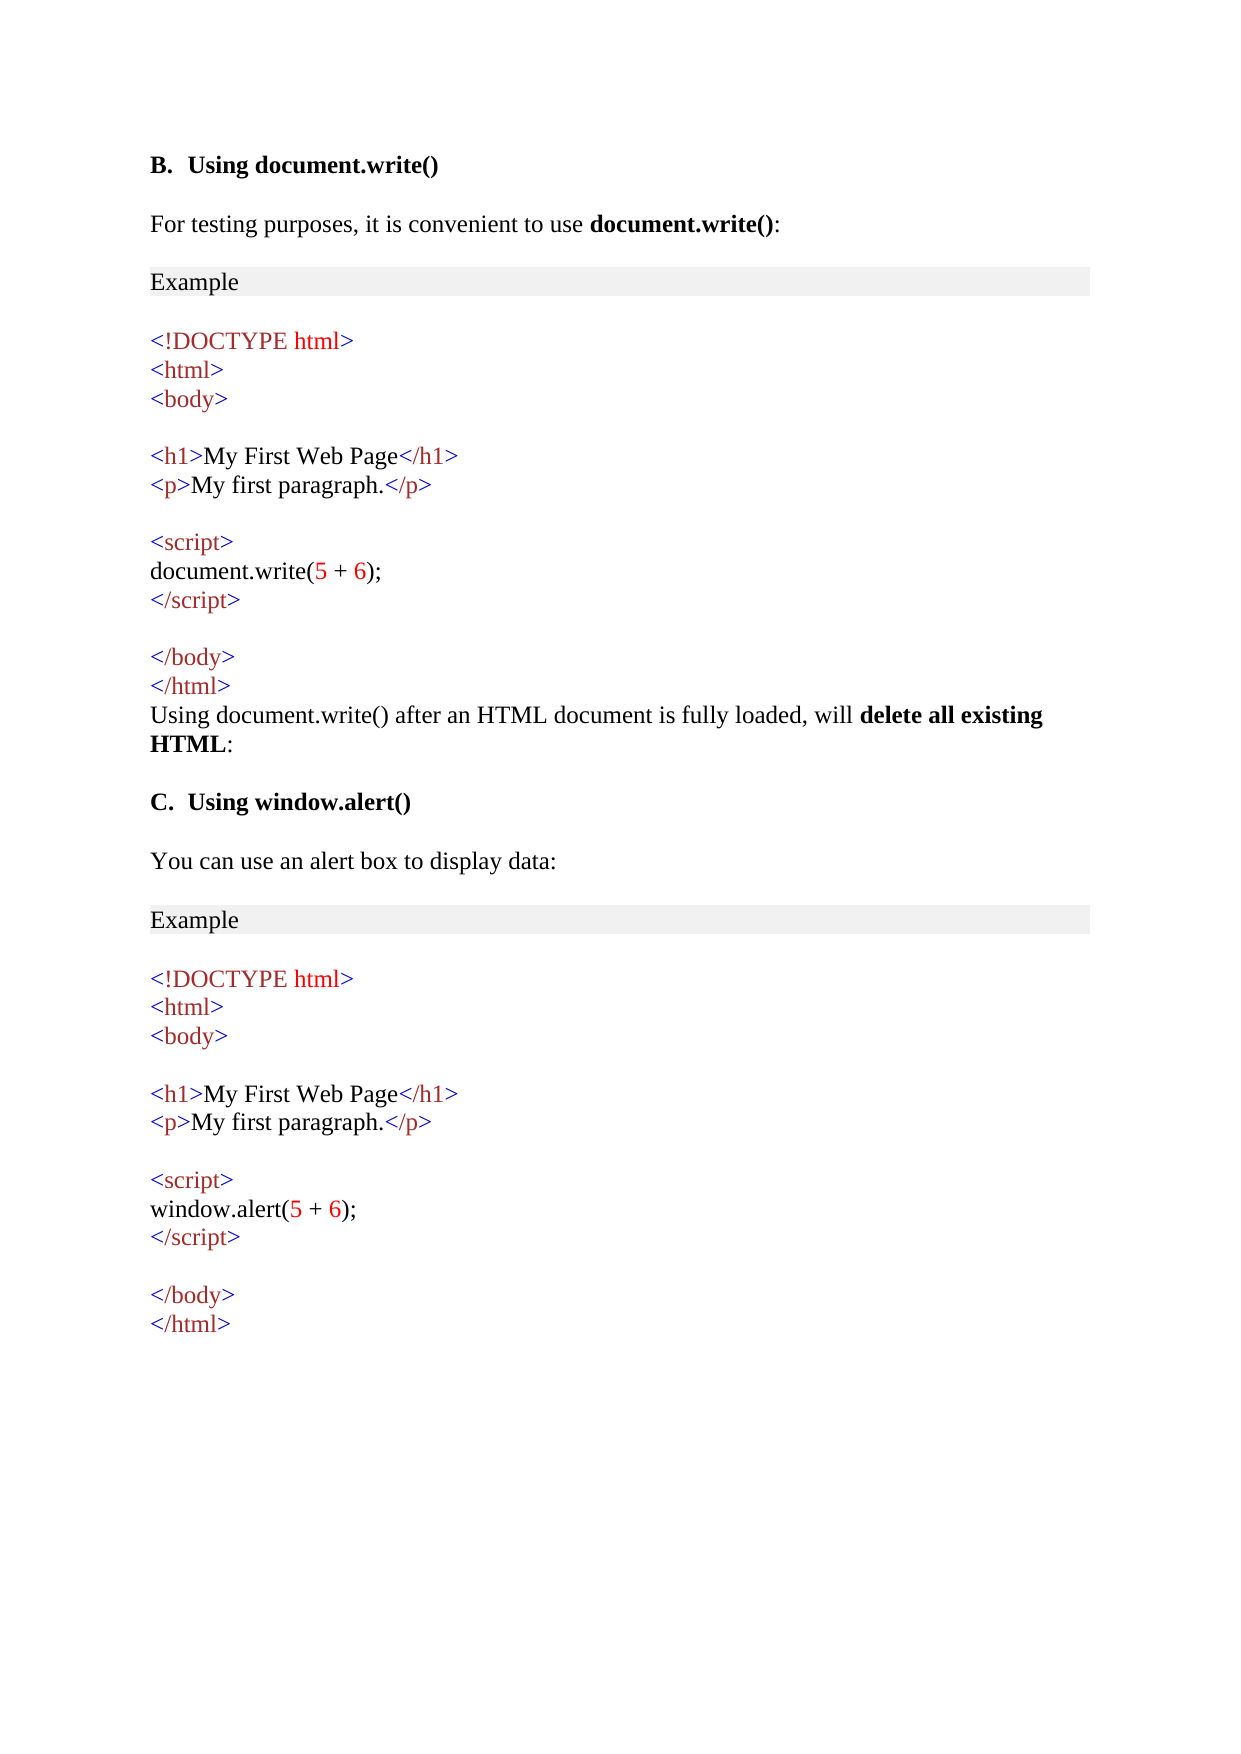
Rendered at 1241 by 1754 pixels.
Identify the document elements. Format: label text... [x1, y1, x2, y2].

subtitle Using window.alert() [150, 787, 1090, 816]
text You can use an alert box to display data: [150, 846, 1090, 875]
text For testing purposes, it is convenient to use document.write(): [150, 209, 1090, 237]
text <!DOCTYPE html> <html> <body> <h1>My First Web Page</h1> <p>My first paragraph.</p> <script> document.write(5 + 6); </script> </body> </html> [150, 326, 1090, 700]
subtitle Example [150, 905, 1090, 934]
text <!DOCTYPE html> <html> <body> <h1>My First Web Page</h1> <p>My first paragraph.</p> <script> window.alert(5 + 6); </script> </body> </html> [150, 964, 1090, 1337]
subtitle Using document.write() [150, 150, 1090, 179]
subtitle Example [150, 267, 1090, 296]
text Using document.write() after an HTML document is fully loaded, will delete all existing HTML: [233, 700, 1090, 757]
